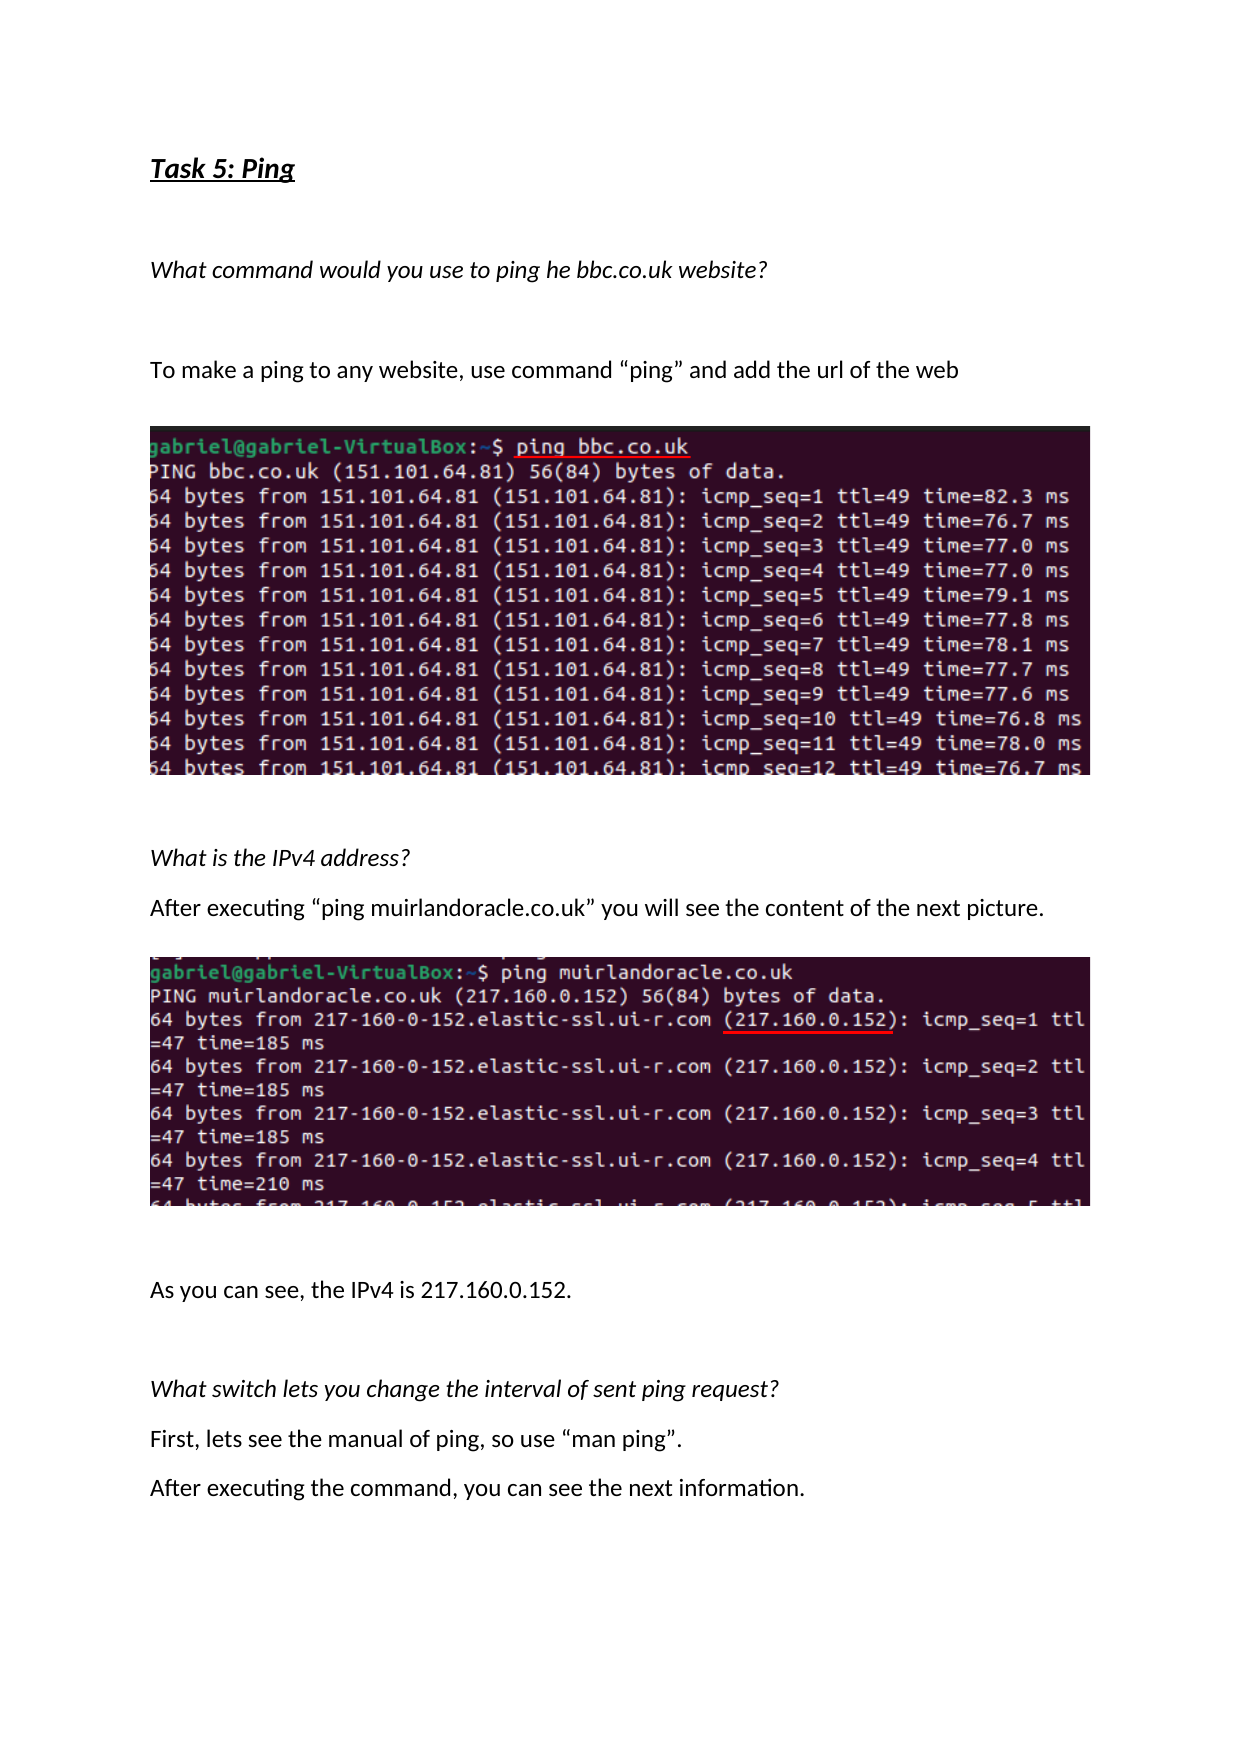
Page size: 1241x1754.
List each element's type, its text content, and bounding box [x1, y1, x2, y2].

text After executing the command, you can see the next information. [150, 1472, 1090, 1503]
text Task 5: Ping [150, 150, 1090, 186]
text What switch lets you change the interval of sent ping request? [150, 1373, 1090, 1404]
text To make a ping to any website, use command “ping” and add the url of the web [150, 354, 1090, 384]
text What is the IPv4 address? [150, 842, 1090, 873]
text What command would you use to ping he bbc.co.uk website? [150, 255, 1090, 285]
picture [150, 957, 1091, 1206]
text First, lets see the manual of ping, so use “man ping”. [150, 1423, 1090, 1453]
text After executing “ping muirlandoracle.co.uk” you will see the content of the next picture. [150, 892, 1090, 923]
text As you can see, the IPv4 is 217.160.0.152. [150, 1274, 1090, 1304]
picture [150, 426, 1091, 775]
